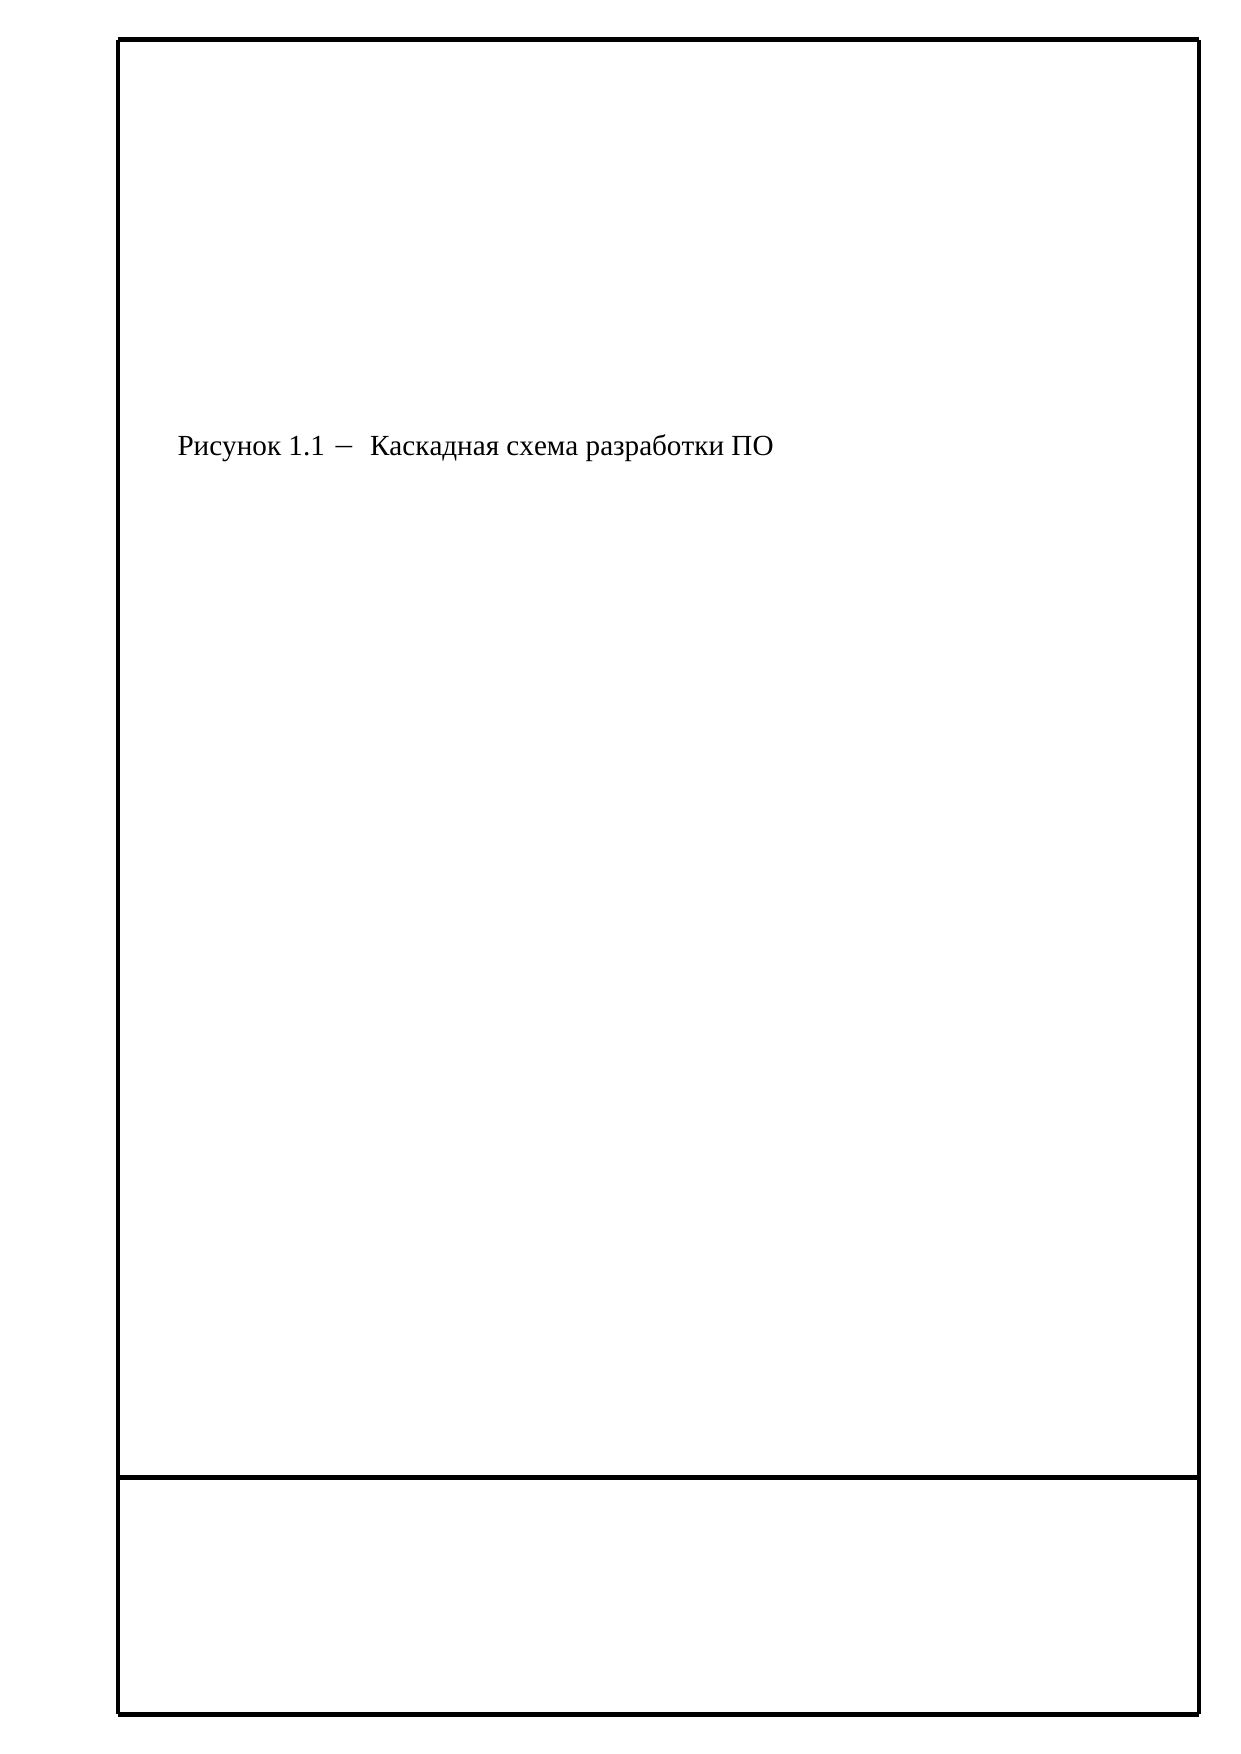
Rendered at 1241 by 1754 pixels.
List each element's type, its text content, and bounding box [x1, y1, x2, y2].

text Рисунок 1.1 Каскадная схема разработки ПО [177, 428, 1152, 462]
